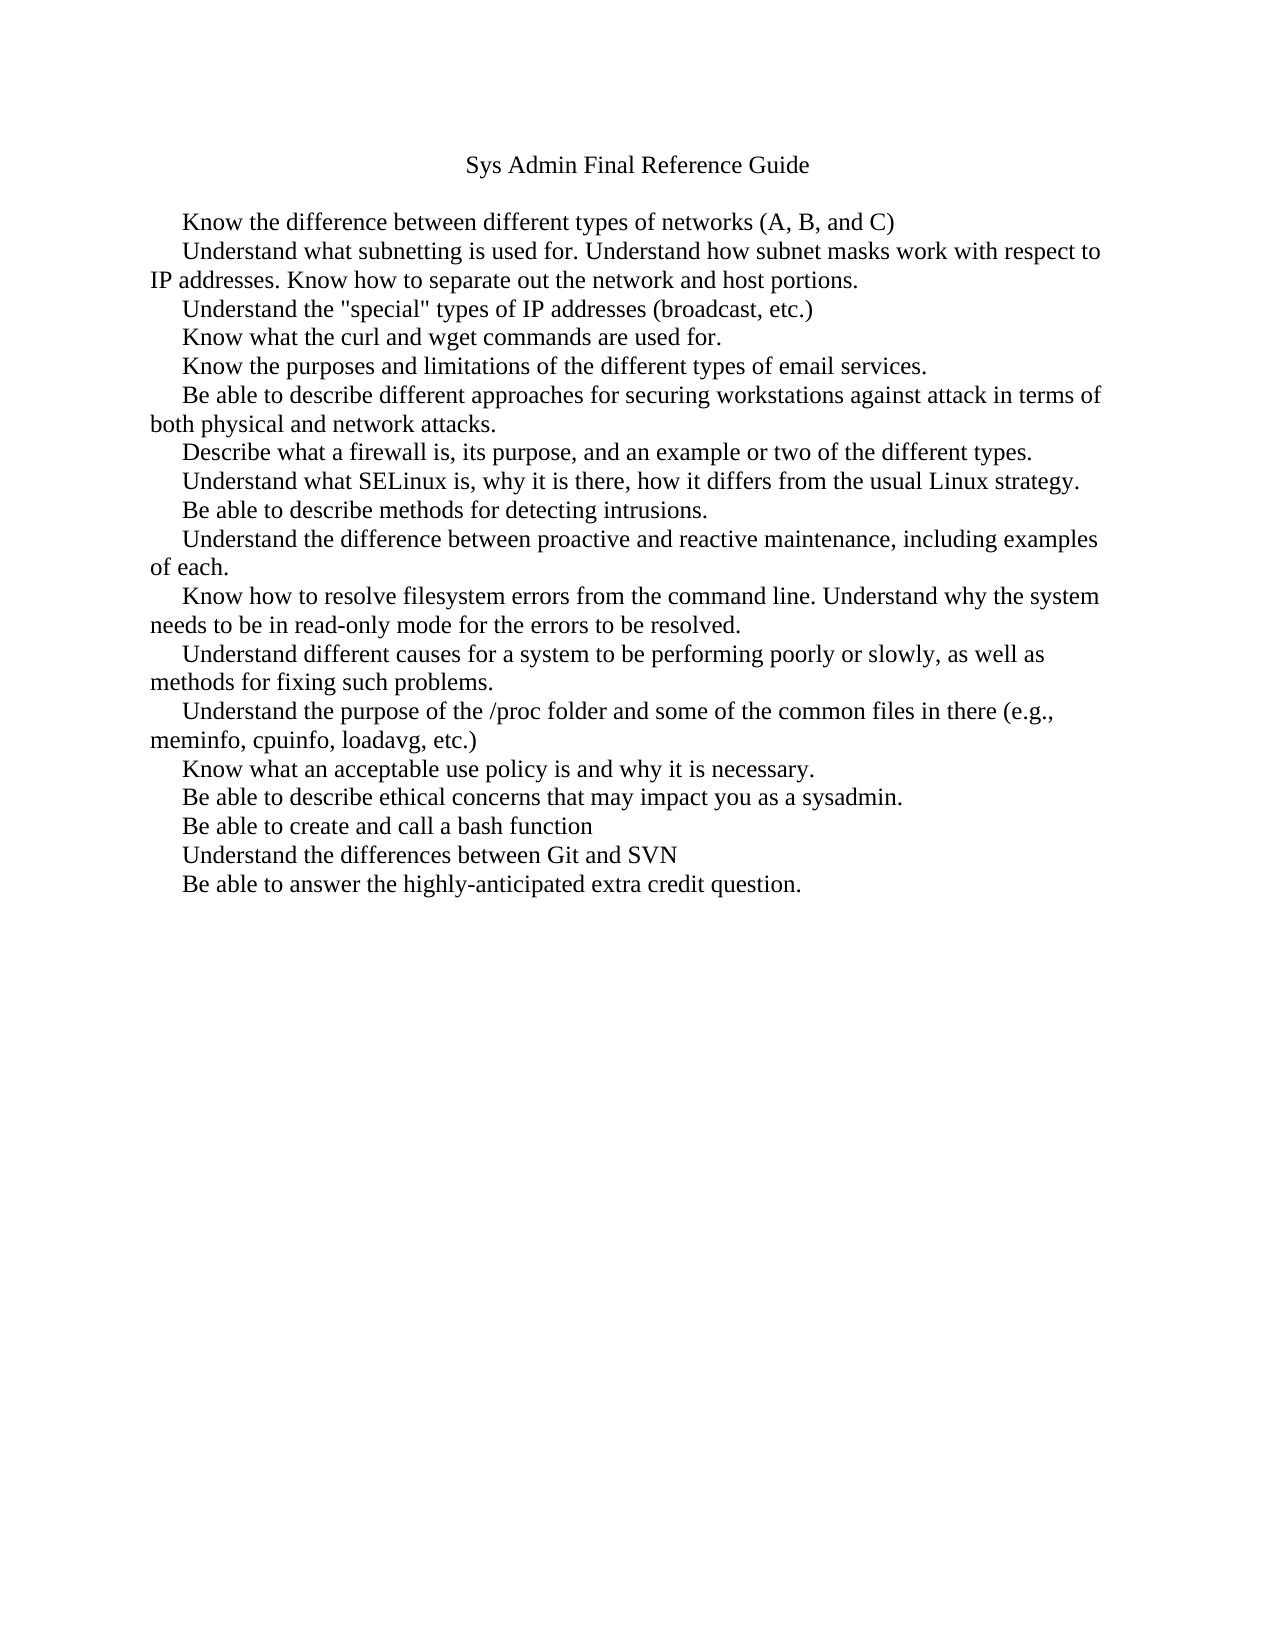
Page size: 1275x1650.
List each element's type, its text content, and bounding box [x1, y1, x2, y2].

text Sys Admin Final Reference Guide [150, 150, 1125, 179]
text  Be able to answer the highly-anticipated extra credit question. [150, 869, 1125, 897]
text  Understand the differences between Git and SVN [150, 840, 1125, 869]
text  Be able to describe different approaches for securing workstations against attack in terms of both physical and network attacks. [150, 380, 1125, 437]
text  Be able to create and call a bash function [150, 811, 1125, 840]
text  Know what the curl and wget commands are used for. [150, 322, 1125, 351]
text  Know the purposes and limitations of the different types of email services. [150, 351, 1125, 380]
text  Know the difference between different types of networks (A, B, and C) [150, 207, 1125, 236]
text  Know what an acceptable use policy is and why it is necessary. [150, 754, 1125, 782]
text  Understand the difference between proactive and reactive maintenance, including examples of each. [150, 524, 1125, 581]
text  Understand what subnetting is used for. Understand how subnet masks work with respect to IP addresses. Know how to separate out the network and host portions. [150, 236, 1125, 294]
text  Be able to describe ethical concerns that may impact you as a sysadmin. [150, 782, 1125, 811]
text  Be able to describe methods for detecting intrusions. [150, 495, 1125, 524]
text  Understand what SELinux is, why it is there, how it differs from the usual Linux strategy. [150, 466, 1125, 495]
text  Understand the purpose of the /proc folder and some of the common files in there (e.g., meminfo, cpuinfo, loadavg, etc.) [150, 696, 1125, 754]
text  Know how to resolve filesystem errors from the command line. Understand why the system needs to be in read-only mode for the errors to be resolved. [150, 581, 1125, 639]
text  Describe what a firewall is, its purpose, and an example or two of the different types. [150, 437, 1125, 466]
text  Understand the "special" types of IP addresses (broadcast, etc.) [150, 294, 1125, 322]
text  Understand different causes for a system to be performing poorly or slowly, as well as methods for fixing such problems. [150, 639, 1125, 696]
